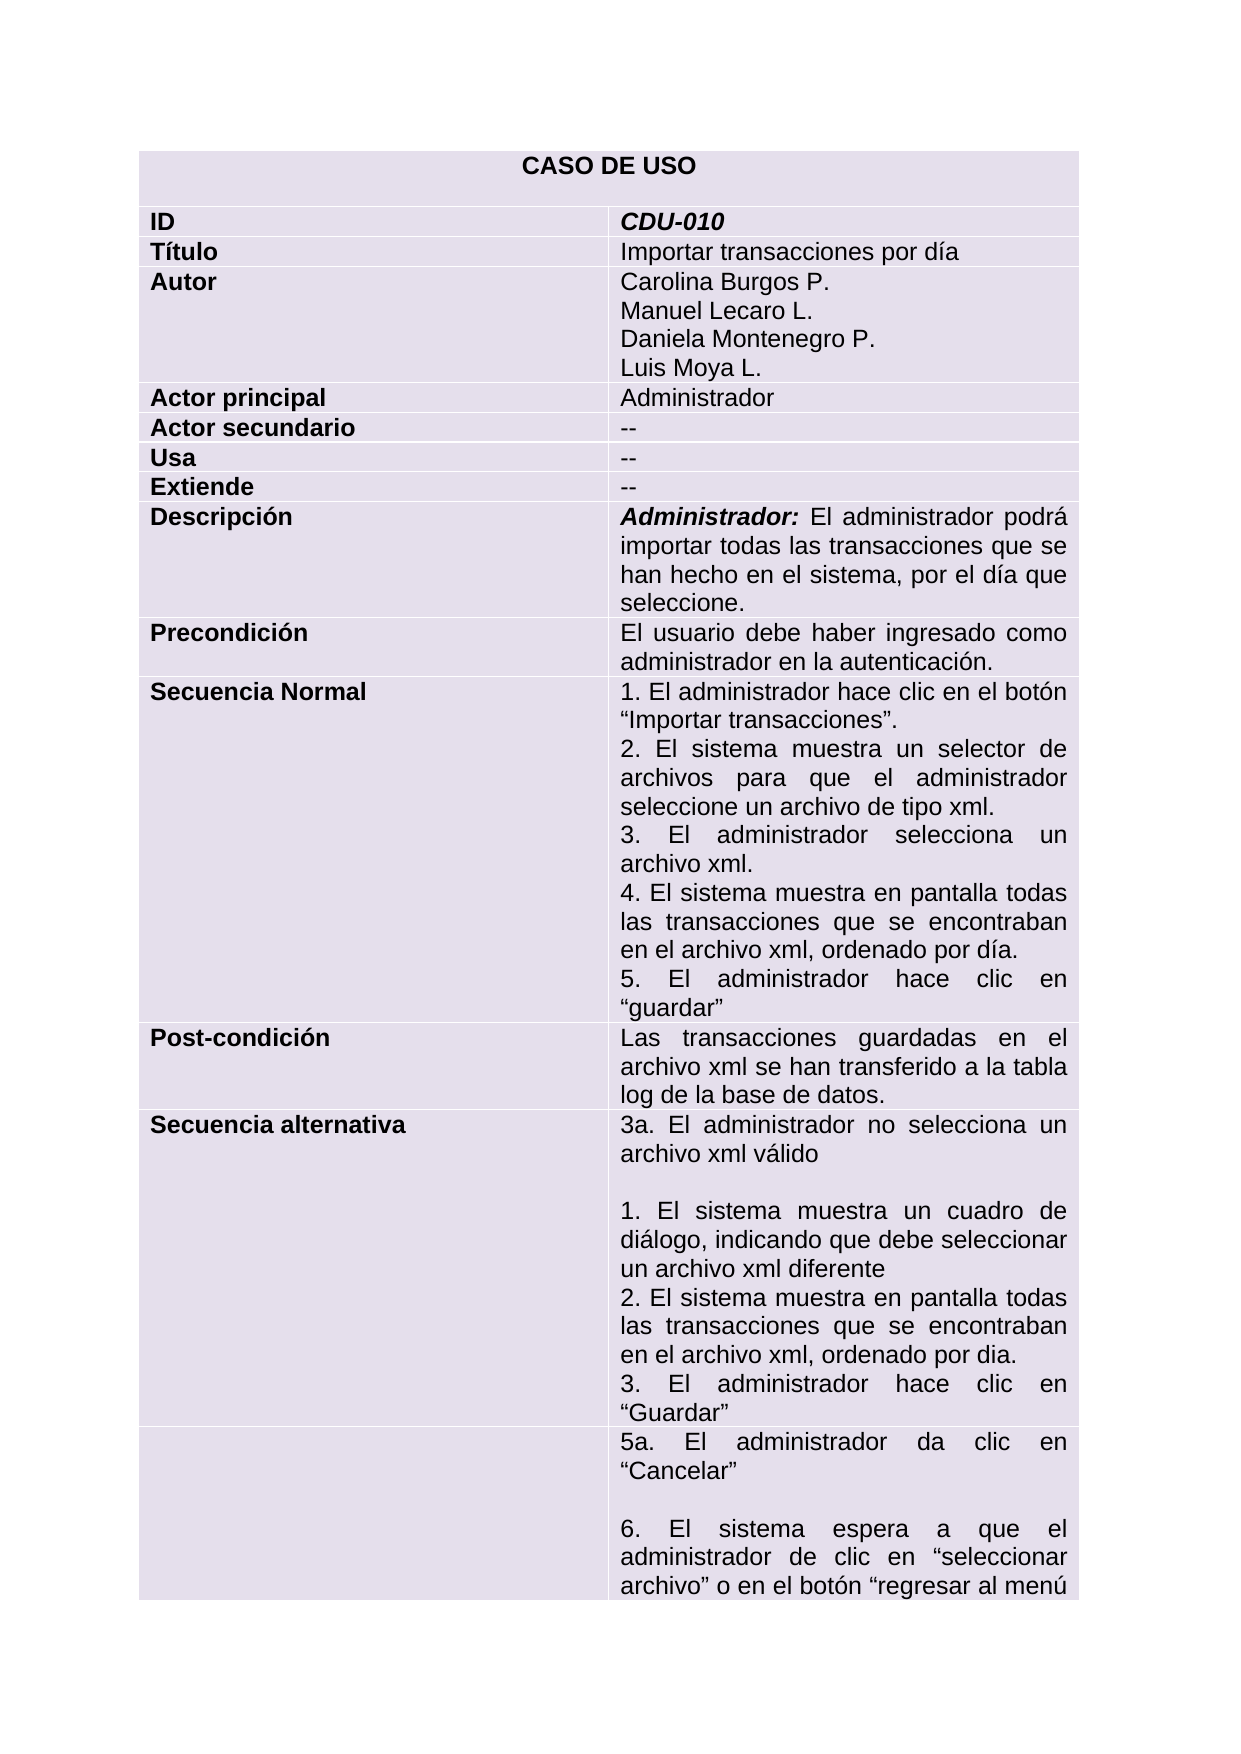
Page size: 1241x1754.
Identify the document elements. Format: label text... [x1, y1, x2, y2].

table_cell -- [609, 472, 1079, 501]
table_cell Actor principal [139, 383, 608, 412]
table_cell -- [609, 443, 1079, 471]
table_cell Actor secundario [139, 413, 608, 441]
table_cell CDU-010 [609, 207, 1079, 236]
table_cell Administrador: El administrador podrá importar todas las transacciones que se han hecho en el sistema, por el día que seleccione. [609, 502, 1079, 617]
table_header CASO DE USO [139, 151, 1079, 206]
table_cell Administrador [609, 383, 1079, 412]
table_cell Secuencia alternativa [139, 1110, 608, 1426]
table_cell Autor [139, 267, 608, 382]
table_cell Las transacciones guardadas en el archivo xml se han transferido a la tabla log de la base de datos. [609, 1023, 1079, 1109]
table_cell El usuario debe haber ingresado como administrador en la autenticación. [609, 618, 1079, 676]
table_cell Carolina Burgos P. Manuel Lecaro L. Daniela Montenegro P. Luis Moya L. [609, 267, 1079, 382]
table_cell Secuencia Normal [139, 677, 608, 1022]
table_cell Usa [139, 443, 608, 471]
table_cell Descripción [139, 502, 608, 617]
table_cell Extiende [139, 472, 608, 501]
table_cell Post-condición [139, 1023, 608, 1109]
table_cell Importar transacciones por día [609, 237, 1079, 266]
table_cell ID [139, 207, 608, 236]
table_cell 1. El administrador hace clic en el botón “Importar transacciones”. 2. El sistema muestra un selector de archivos para que el administrador seleccione un archivo de tipo xml. 3. El administrador selecciona un archivo xml. 4. El sistema muestra en pantalla todas las transacciones que se encontraban en el archivo xml, ordenado por día. 5. El administrador hace clic en “guardar” [609, 677, 1079, 1022]
table_cell Título [139, 237, 608, 266]
table_cell [139, 1427, 608, 1600]
table_cell Precondición [139, 618, 608, 676]
table_cell -- [609, 413, 1079, 441]
